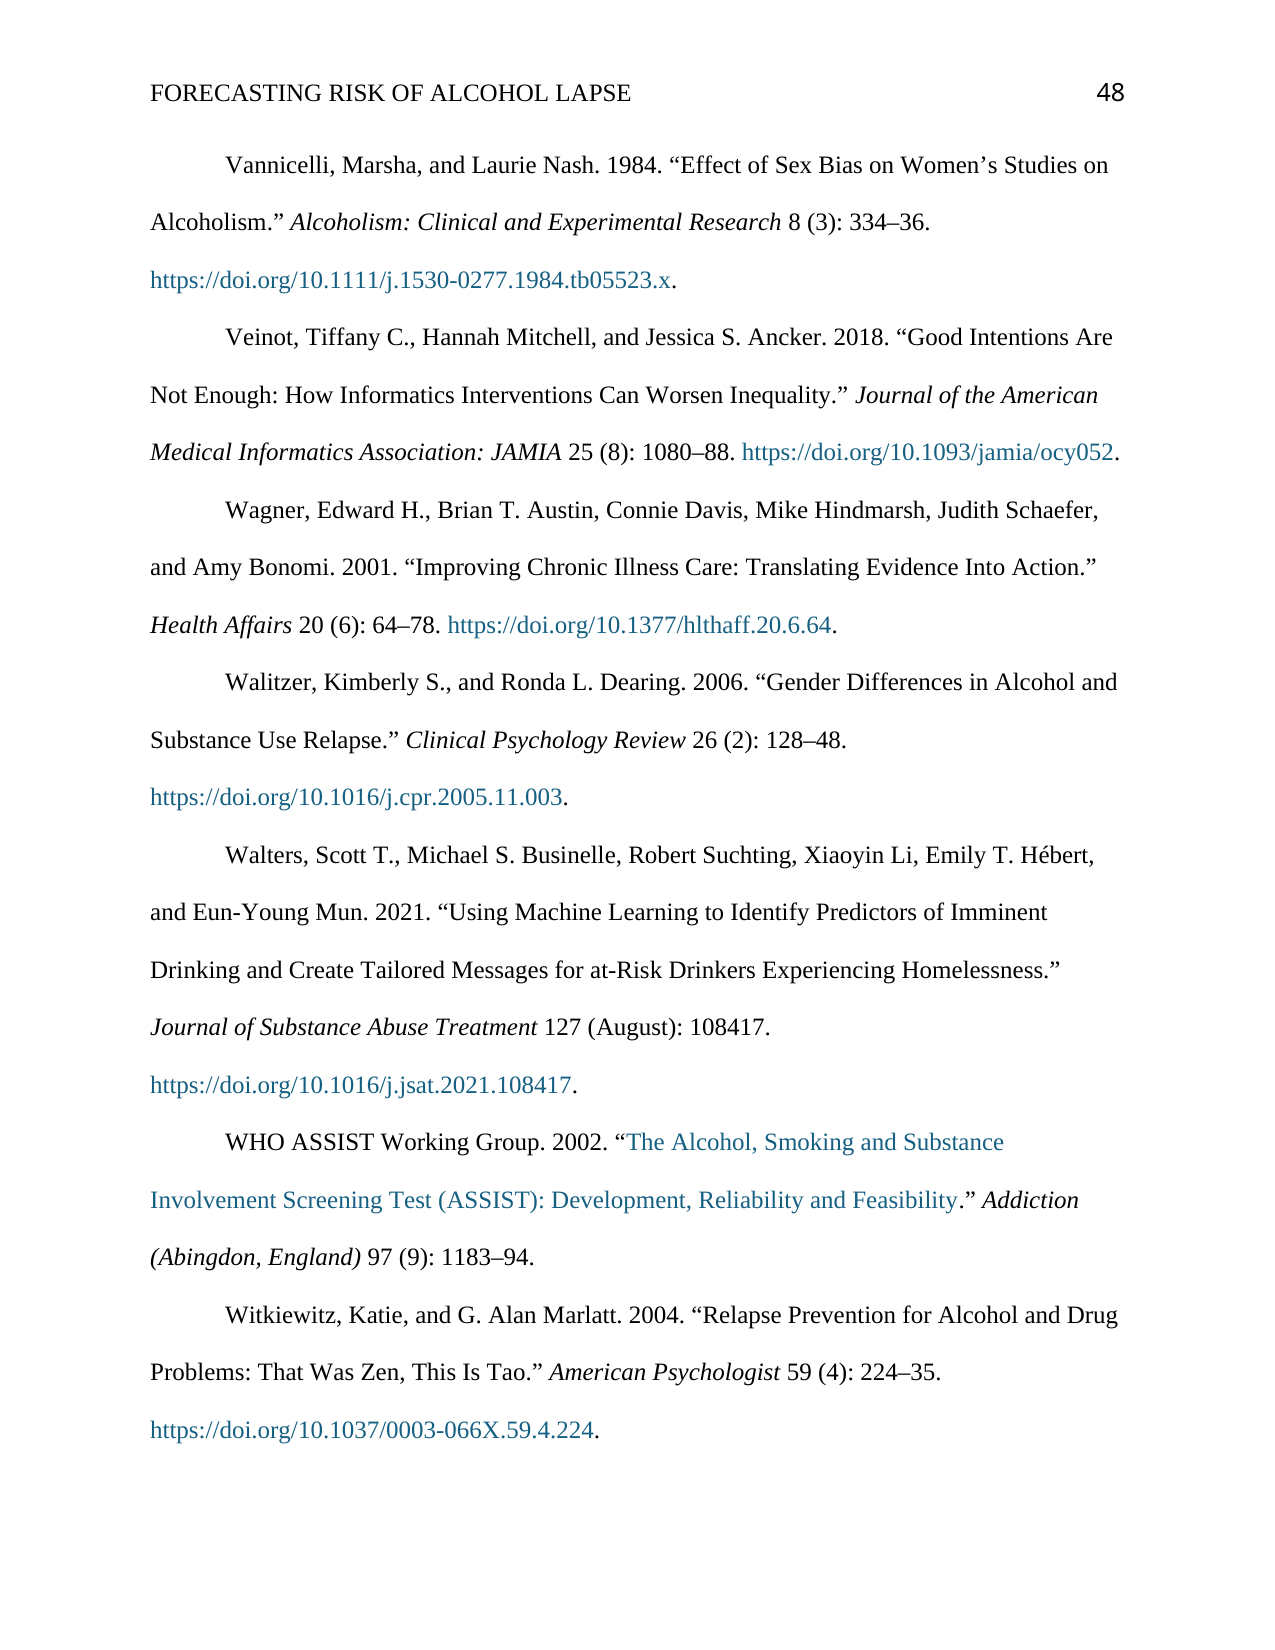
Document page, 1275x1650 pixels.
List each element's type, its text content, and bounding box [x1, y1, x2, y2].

text WHO ASSIST Working Group. 2002. “The Alcohol, Smoking and Substance Involvement Screening Test (ASSIST): Development, Reliability and Feasibility.” Addiction (Abingdon, England) 97 (9): 1183–94. [150, 1127, 1125, 1271]
text Veinot, Tiffany C., Hannah Mitchell, and Jessica S. Ancker. 2018. “Good Intentions Are Not Enough: How Informatics Interventions Can Worsen Inequality.” Journal of the American Medical Informatics Association: JAMIA 25 (8): 1080–88. https://doi.org/10.1093/jamia/ocy052. [150, 322, 1125, 466]
text Walitzer, Kimberly S., and Ronda L. Dearing. 2006. “Gender Differences in Alcohol and Substance Use Relapse.” Clinical Psychology Review 26 (2): 128–48. https://doi.org/10.1016/j.cpr.2005.11.003. [150, 667, 1125, 811]
text Wagner, Edward H., Brian T. Austin, Connie Davis, Mike Hindmarsh, Judith Schaefer, and Amy Bonomi. 2001. “Improving Chronic Illness Care: Translating Evidence Into Action.” Health Affairs 20 (6): 64–78. https://doi.org/10.1377/hlthaff.20.6.64. [150, 495, 1125, 639]
text Walters, Scott T., Michael S. Businelle, Robert Suchting, Xiaoyin Li, Emily T. Hébert, and Eun-Young Mun. 2021. “Using Machine Learning to Identify Predictors of Imminent Drinking and Create Tailored Messages for at-Risk Drinkers Experiencing Homelessness.” Journal of Substance Abuse Treatment 127 (August): 108417. https://doi.org/10.1016/j.jsat.2021.108417. [150, 840, 1125, 1099]
text Vannicelli, Marsha, and Laurie Nash. 1984. “Effect of Sex Bias on Women’s Studies on Alcoholism.” Alcoholism: Clinical and Experimental Research 8 (3): 334–36. https://doi.org/10.1111/j.1530-0277.1984.tb05523.x. [150, 150, 1125, 294]
text Witkiewitz, Katie, and G. Alan Marlatt. 2004. “Relapse Prevention for Alcohol and Drug Problems: That Was Zen, This Is Tao.” American Psychologist 59 (4): 224–35. https://doi.org/10.1037/0003-066X.59.4.224. [150, 1300, 1125, 1444]
